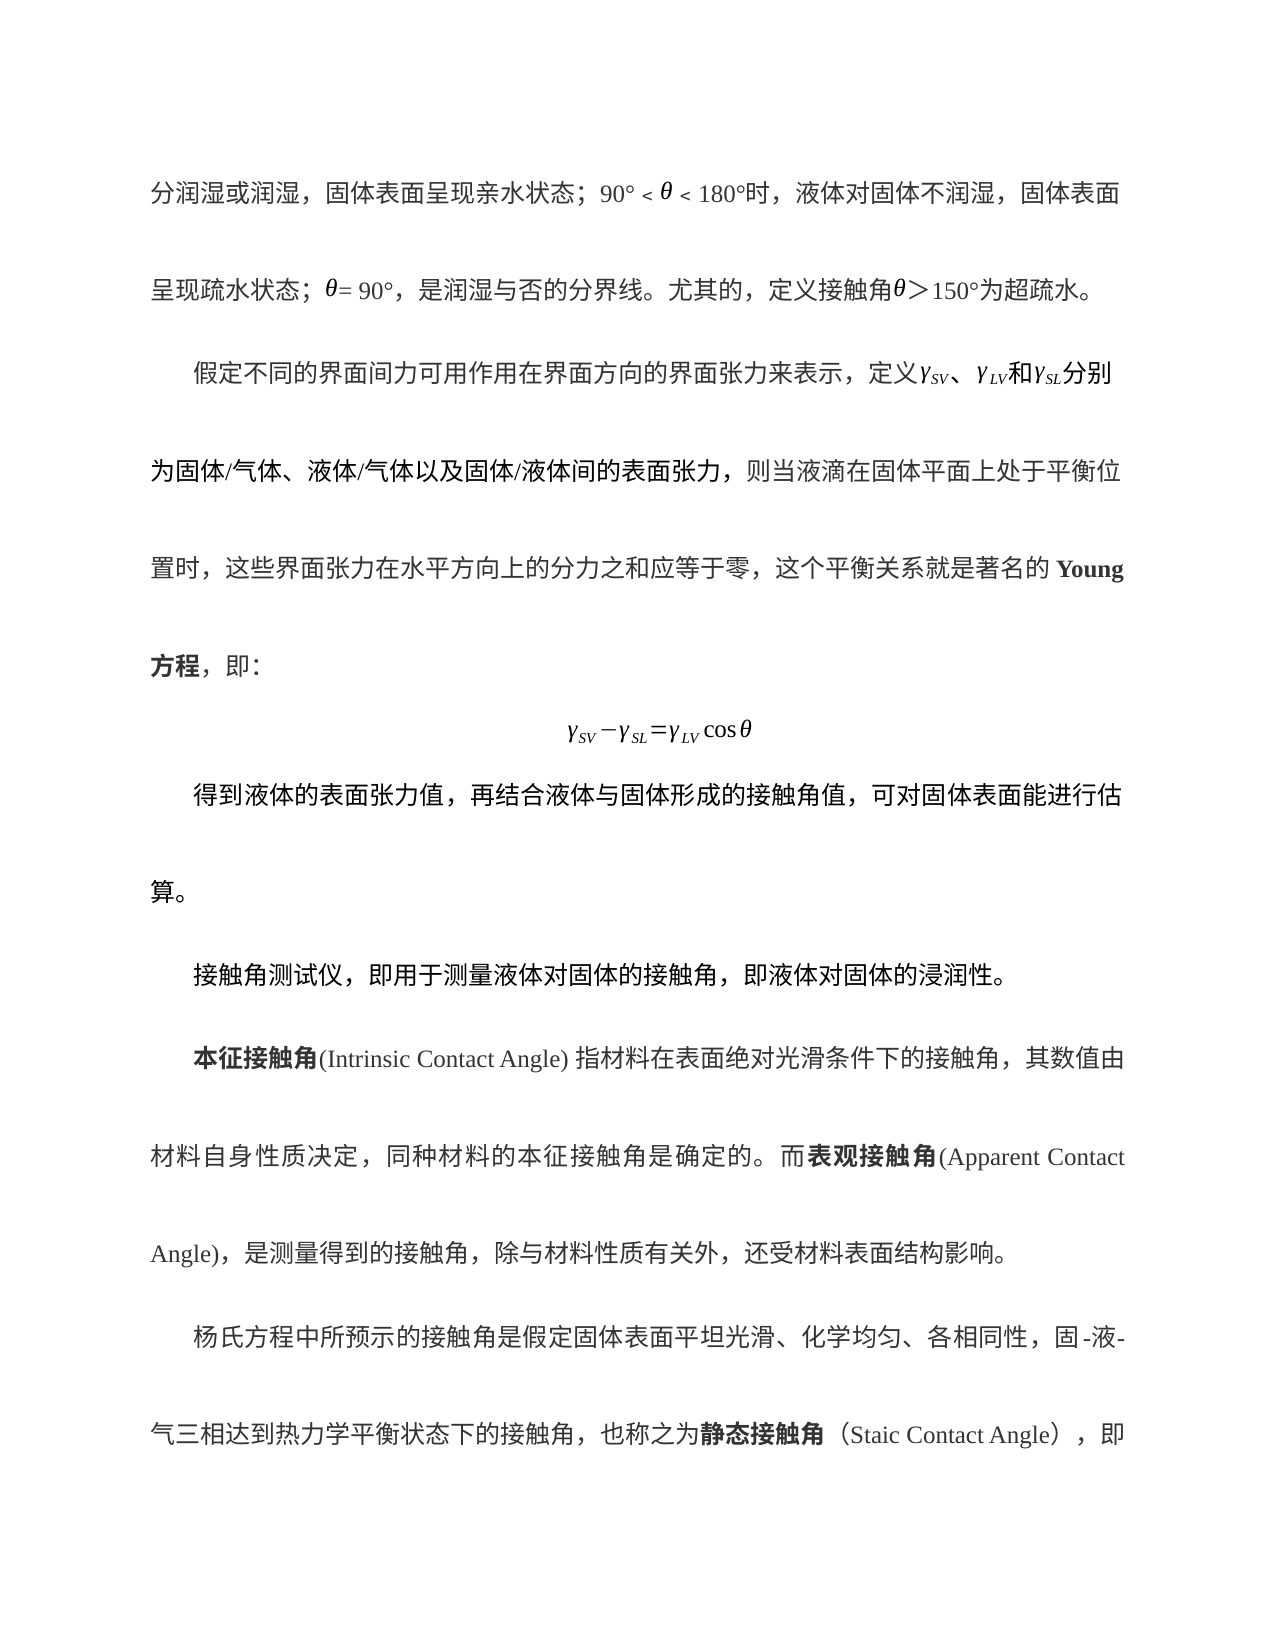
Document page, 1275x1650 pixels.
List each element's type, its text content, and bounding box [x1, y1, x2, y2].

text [150, 1303, 1125, 1465]
text 假定不同的界面间力可用作用在界面方向的界面张力来表示，定义、和分别为固体/气体、液体/气体以及固体/液体间的表面张力，则当液滴在固体平面上处于平衡位置时，这些界面张力在水平方向上的分力之和应等于零，这个平衡关系就是著名的 Young 方程，即： [150, 339, 1125, 697]
text 本征接触角(Intrinsic Contact Angle) 指材料在表面绝对光滑条件下的接触角，其数值由材料自身性质决定，同种材料的本征接触角是确定的。而表观接触角(Apparent Contact Angle)，是测量得到的接触角，除与材料性质有关外，还受材料表面结构影响。 [150, 1024, 1125, 1284]
text 接触角测试仪，即用于测量液体对固体的接触角，即液体对固体的浸润性。 [150, 941, 1125, 1006]
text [150, 159, 1125, 321]
text 得到液体的表面张力值，再结合液体与固体形成的接触角值，可对固体表面能进行估算。 [150, 761, 1125, 923]
